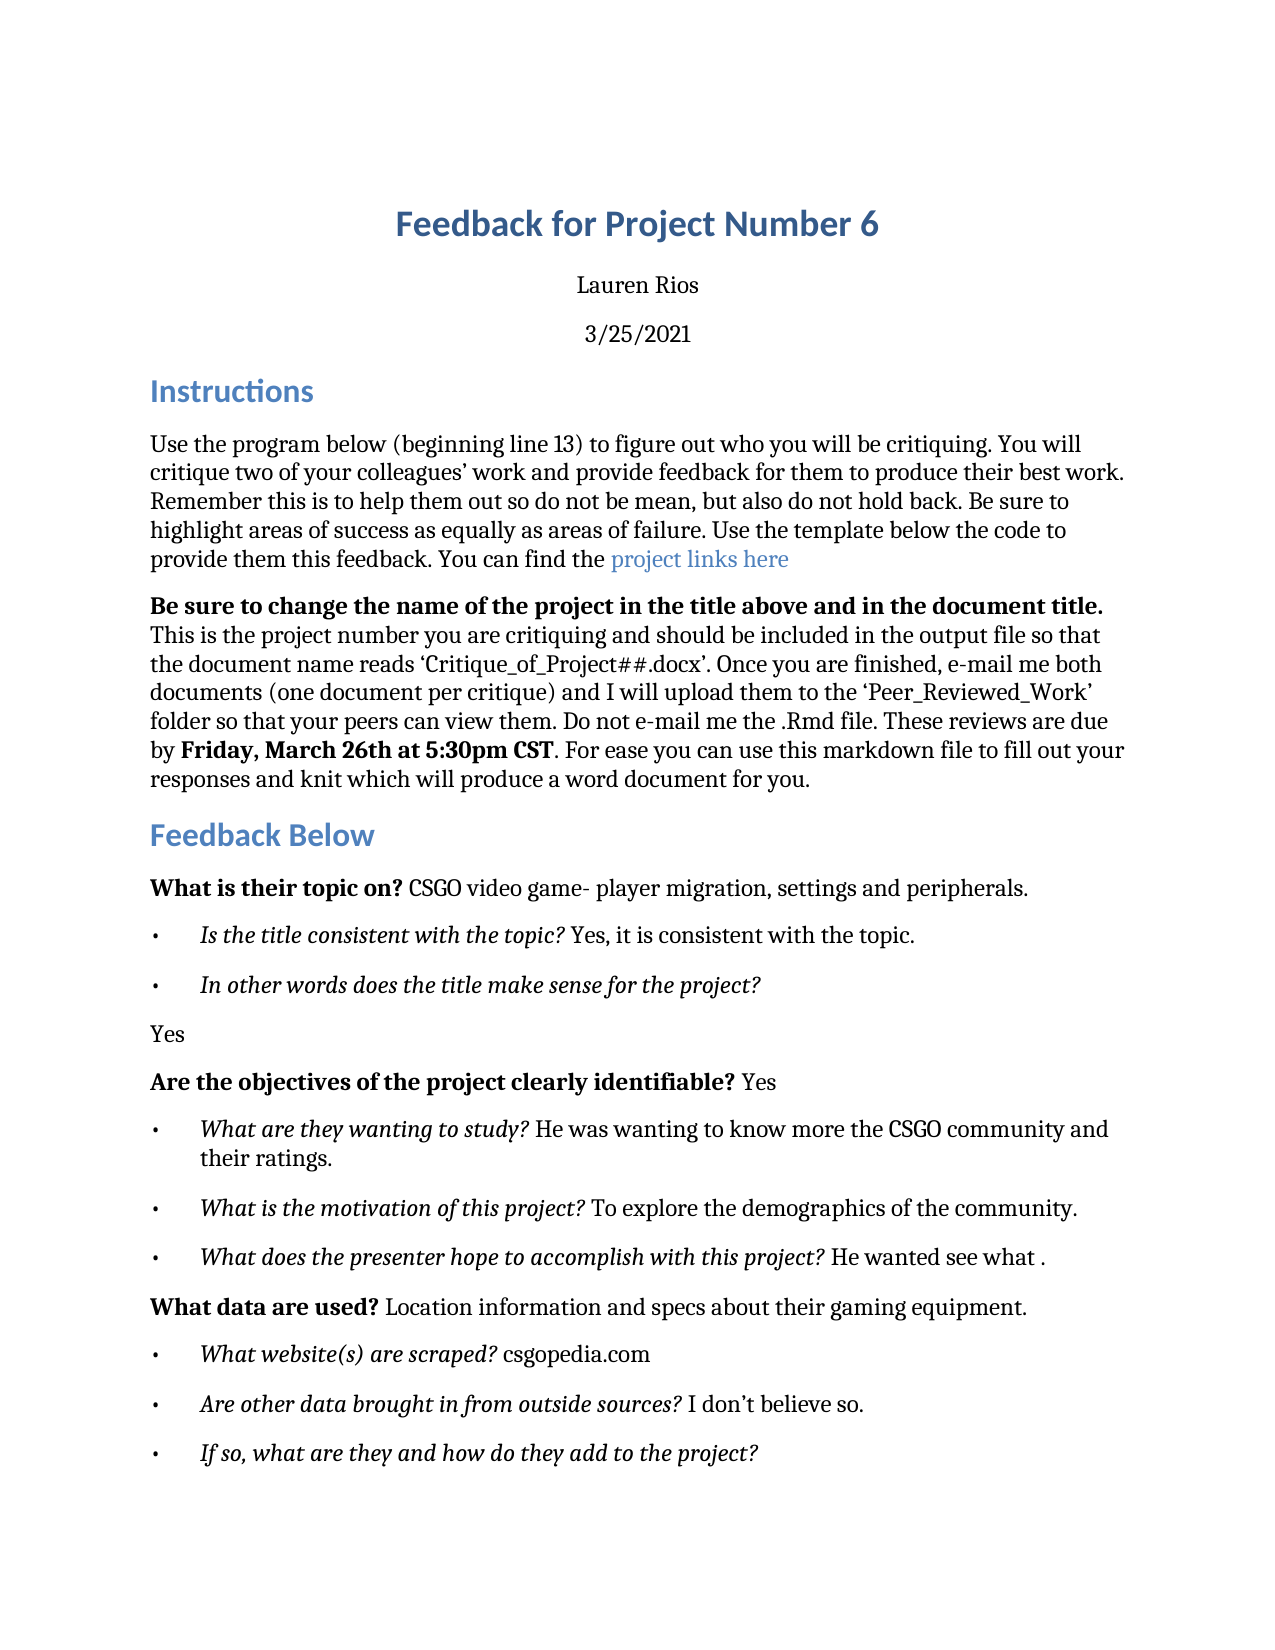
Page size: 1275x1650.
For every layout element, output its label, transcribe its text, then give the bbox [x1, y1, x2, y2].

text Are the objectives of the project clearly identifiable? Yes [150, 1068, 1125, 1096]
text What is their topic on? CSGO video game- player migration, settings and peripherals. [150, 873, 1125, 902]
list What are they wanting to study? He was wanting to know more the CSGO community and their ratings. [150, 1115, 1125, 1173]
list What website(s) are scraped? csgopedia.com [150, 1340, 1125, 1369]
text Lauren Rios [150, 271, 1125, 299]
list What does the presenter hope to accomplish with this project? He wanted see what . [150, 1243, 1125, 1272]
list What is the motivation of this project? To explore the demographics of the community. [150, 1193, 1125, 1222]
text What data are used? Location information and specs about their gaming equipment. [150, 1293, 1125, 1321]
subtitle Feedback Below [150, 814, 1125, 855]
title Feedback for Project Number 6 [150, 200, 1125, 246]
list In other words does the title make sense for the project? [150, 971, 1125, 999]
text 3/25/2021 [150, 320, 1125, 349]
text Be sure to change the name of the project in the title above and in the document title. This is the project number you are critiquing and should be included in the output file so that the document name reads ‘Critique_of_Project##.docx’. Once you are finished, e-mail me both documents (one document per critique) and I will upload them to the ‘Peer_Reviewed_Work’ folder so that your peers can view them. Do not e-mail me the .Rmd file. These reviews are due by Friday, March 26th at 5:30pm CST. For ease you can use this markdown file to fill out your responses and knit which will produce a word document for you. [150, 592, 1125, 793]
list Is the title consistent with the topic? Yes, it is consistent with the topic. [150, 921, 1125, 950]
text Yes [150, 1020, 1125, 1049]
list Are other data brought in from outside sources? I don’t believe so. [150, 1390, 1125, 1418]
text Use the program below (beginning line 13) to figure out who you will be critiquing. You will critique two of your colleagues’ work and provide feedback for them to produce their best work. Remember this is to help them out so do not be mean, but also do not hold back. Be sure to highlight areas of success as equally as areas of failure. Use the template below the code to provide them this feedback. You can find the project links here [150, 429, 1125, 573]
subtitle Instructions [150, 370, 1125, 411]
list If so, what are they and how do they add to the project? [150, 1439, 1125, 1468]
